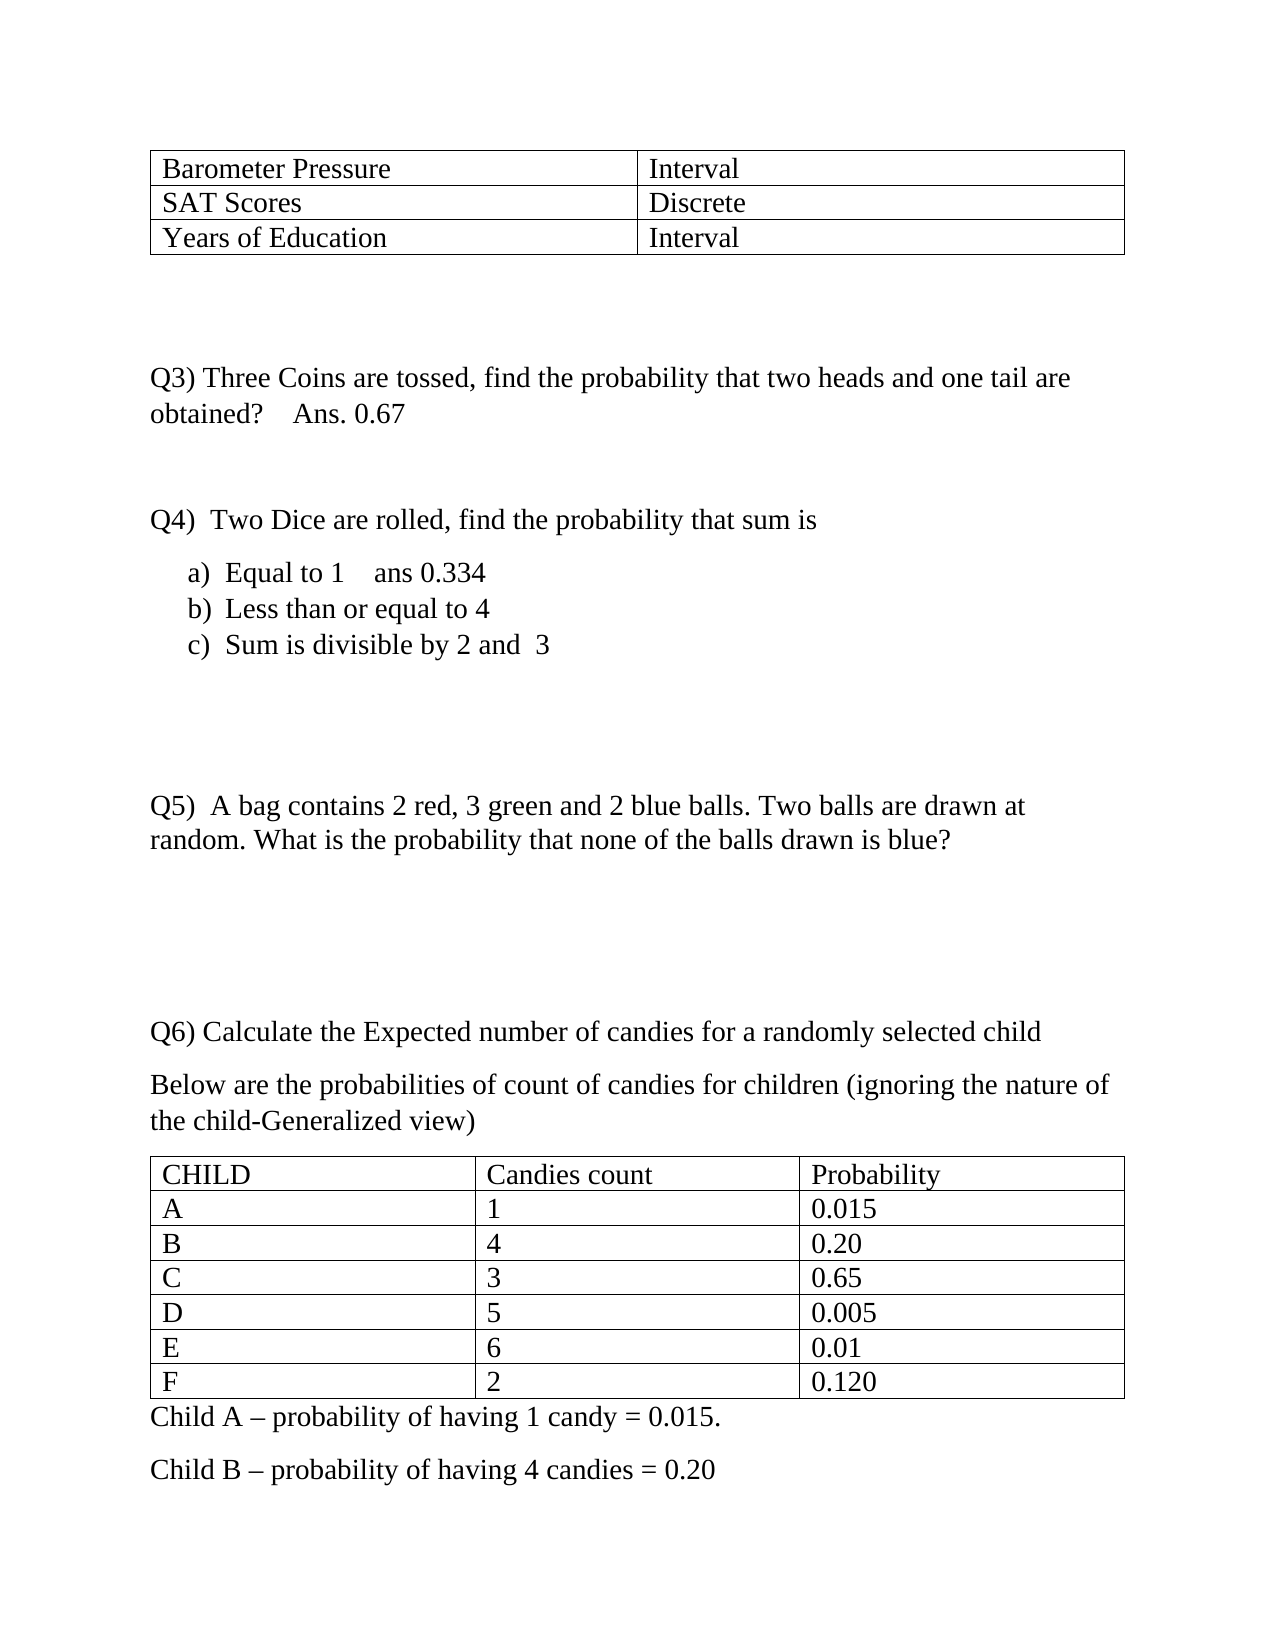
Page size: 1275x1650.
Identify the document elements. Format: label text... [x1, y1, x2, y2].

table_cell C [151, 1261, 475, 1294]
text Child B – probability of having 4 candies = 0.20 [150, 1452, 1125, 1485]
table_cell SAT Scores [151, 186, 637, 219]
table_header CHILD [151, 1157, 475, 1190]
table_cell B [151, 1226, 475, 1259]
table_cell Interval [638, 220, 1124, 254]
table_cell 0.005 [800, 1295, 1124, 1329]
table_header Candies count [476, 1157, 799, 1190]
table_cell 0.65 [800, 1261, 1124, 1294]
table_cell Years of Education [151, 220, 637, 254]
text Q5) A bag contains 2 red, 3 green and 2 blue balls. Two balls are drawn at random. What is the probability that none of the balls drawn is blue? [150, 788, 1125, 856]
table_cell Barometer Pressure [151, 151, 637, 184]
text Q6) Calculate the Expected number of candies for a randomly selected child [150, 1014, 1125, 1048]
table_cell 0.120 [800, 1364, 1124, 1398]
table_cell 0.01 [800, 1330, 1124, 1363]
table_cell E [151, 1330, 475, 1363]
text Q3) Three Coins are tossed, find the probability that two heads and one tail are obtained? Ans. 0.67 [150, 360, 1125, 430]
table_cell Interval [638, 151, 1124, 184]
table_cell A [151, 1191, 475, 1225]
table_cell 6 [476, 1330, 799, 1363]
table_cell 2 [476, 1364, 799, 1398]
table_cell F [151, 1364, 475, 1398]
list Less than or equal to 4 [187, 591, 1125, 625]
text Q4) Two Dice are rolled, find the probability that sum is [150, 502, 1125, 536]
table_header Probability [800, 1157, 1124, 1190]
table_cell Discrete [638, 186, 1124, 219]
table_cell 5 [476, 1295, 799, 1329]
list Equal to 1 ans 0.334 [187, 555, 1125, 588]
list Sum is divisible by 2 and 3 [187, 627, 1125, 661]
table_cell 4 [476, 1226, 799, 1259]
text Below are the probabilities of count of candies for children (ignoring the nature of the child-Generalized view) [150, 1067, 1125, 1137]
table_cell 0.015 [800, 1191, 1124, 1225]
table_cell 1 [476, 1191, 799, 1225]
table_cell 0.20 [800, 1226, 1124, 1259]
table_cell 3 [476, 1261, 799, 1294]
table_cell D [151, 1295, 475, 1329]
text Child A – probability of having 1 candy = 0.015. [150, 1399, 1125, 1432]
